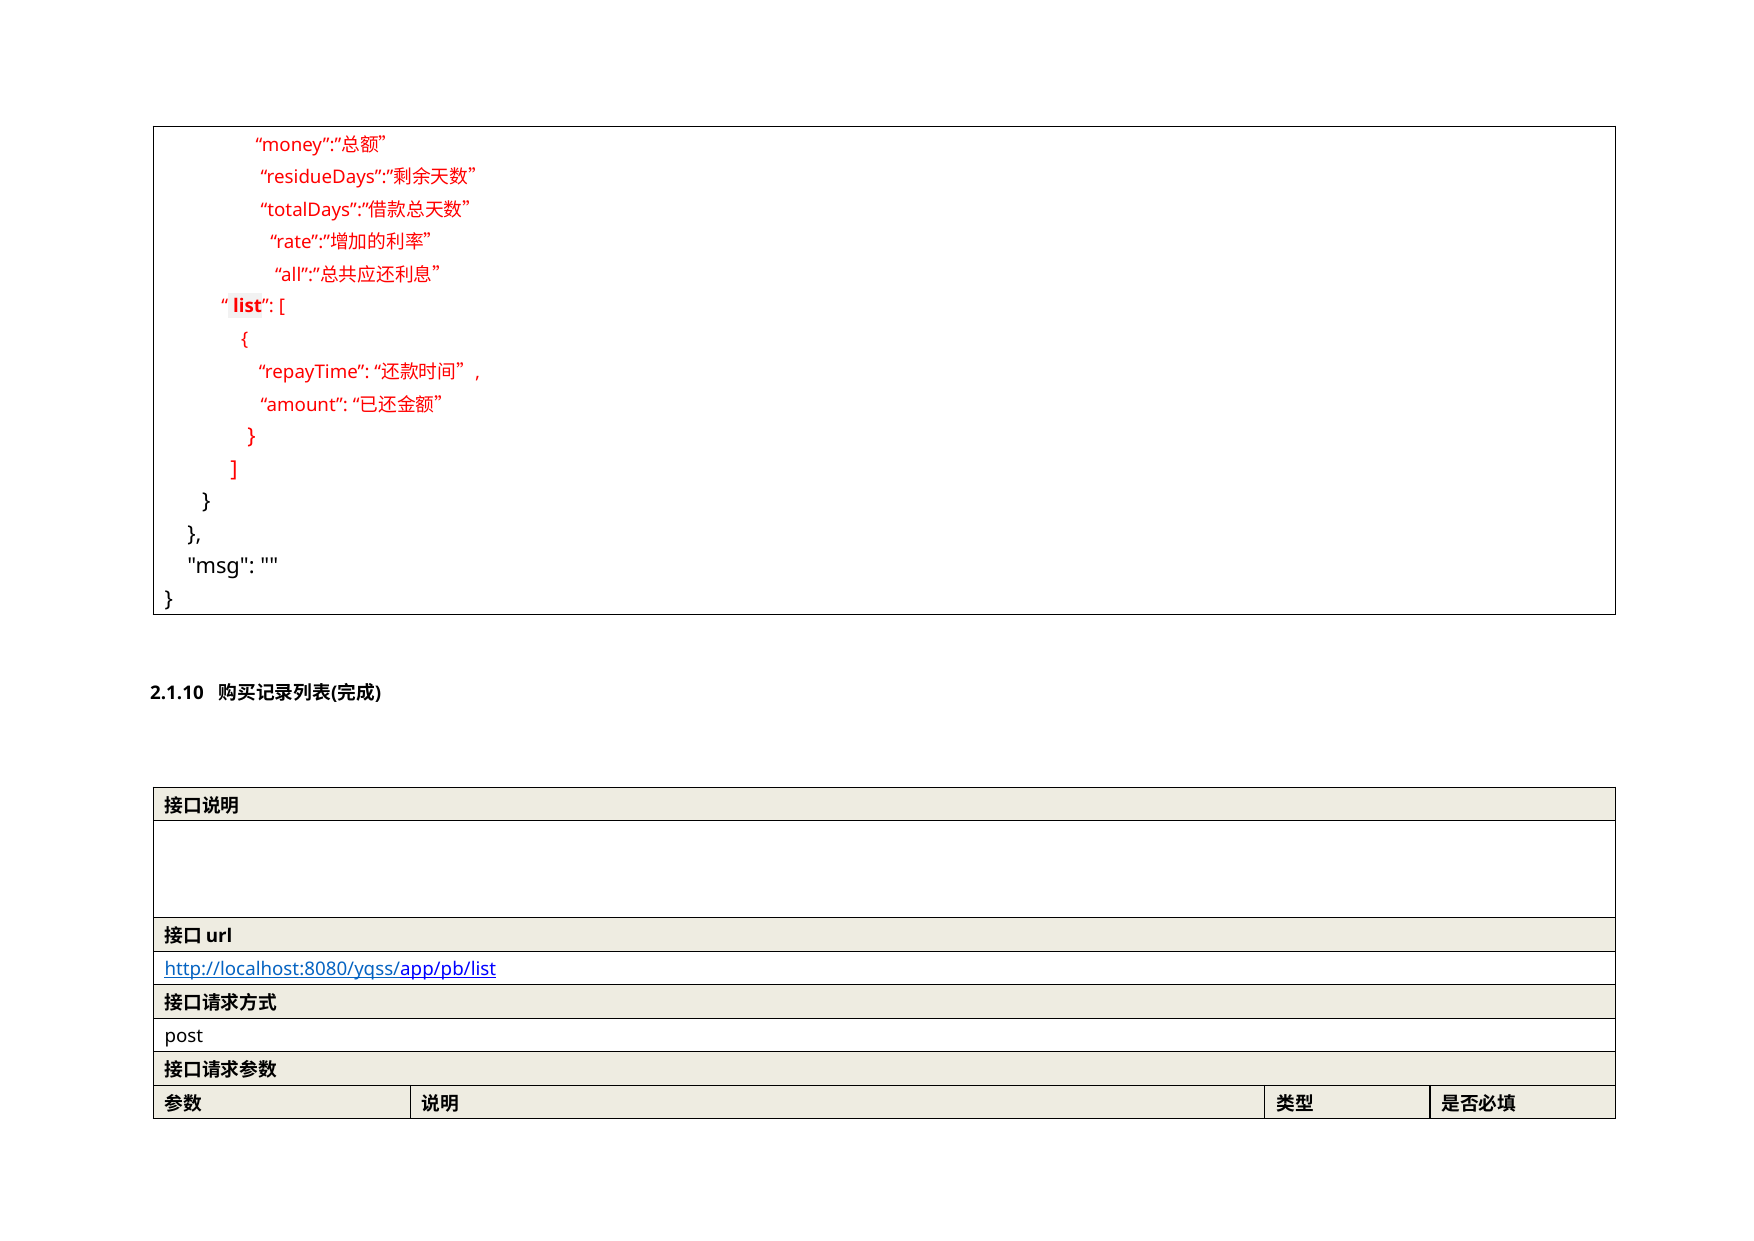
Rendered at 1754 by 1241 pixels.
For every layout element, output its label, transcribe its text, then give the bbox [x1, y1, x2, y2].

table_header 接口说明 [154, 788, 1615, 820]
table_cell 接口请求参数 [154, 1052, 1615, 1085]
table_cell post [154, 1019, 1615, 1051]
table_cell 接口url [154, 918, 1615, 951]
subtitle 2.1.10 购买记录列表(完成) [150, 675, 1604, 707]
table_cell 说明 [411, 1086, 1264, 1118]
table_cell 是否必填 [1431, 1086, 1615, 1118]
table_cell 类型 [1265, 1086, 1429, 1118]
table_cell http://localhost:8080/yqss/app/pb/list [154, 952, 1615, 984]
table_cell [154, 821, 1615, 917]
table_cell 参数 [154, 1086, 410, 1118]
table_cell 接口请求方式 [154, 985, 1615, 1018]
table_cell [154, 127, 1615, 614]
